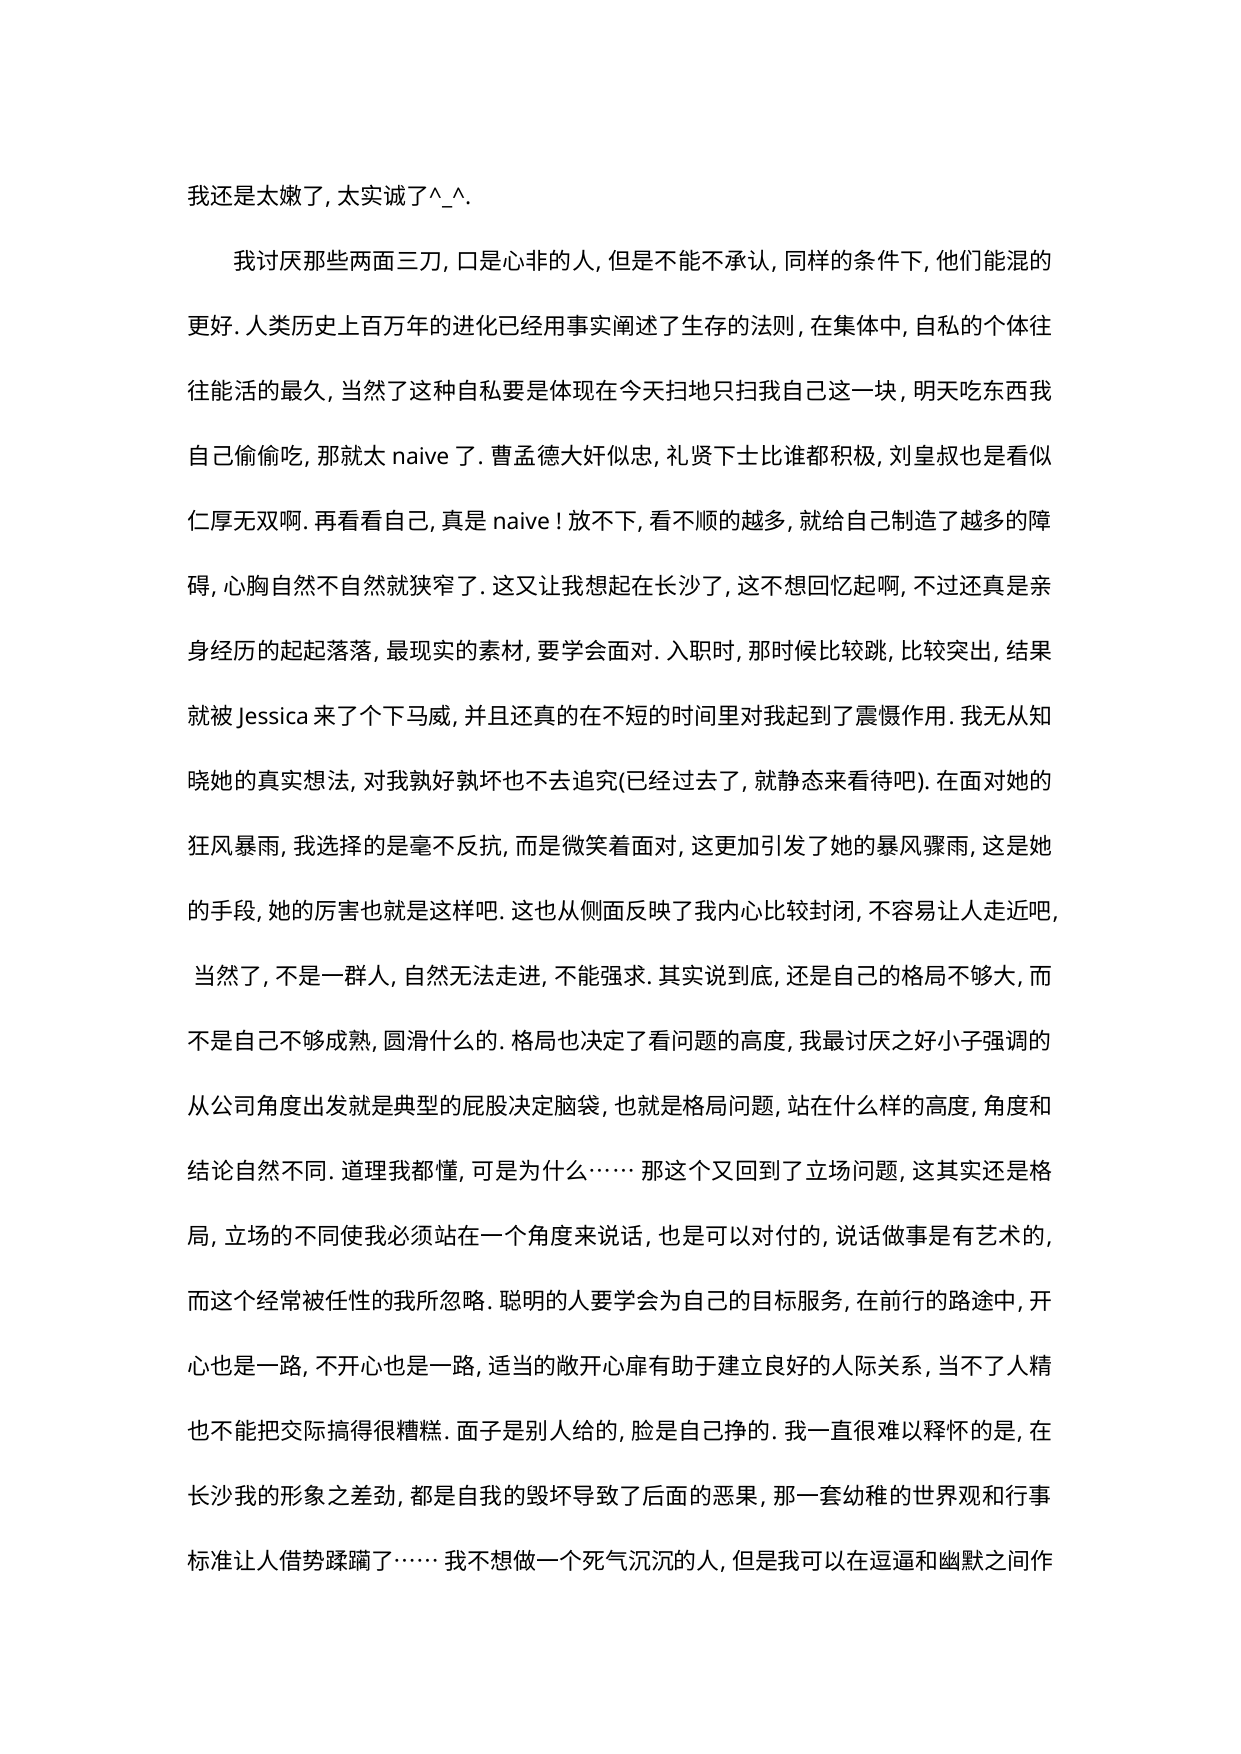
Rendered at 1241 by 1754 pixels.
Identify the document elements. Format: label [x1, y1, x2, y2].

text [187, 227, 1053, 1592]
text [187, 162, 1053, 227]
